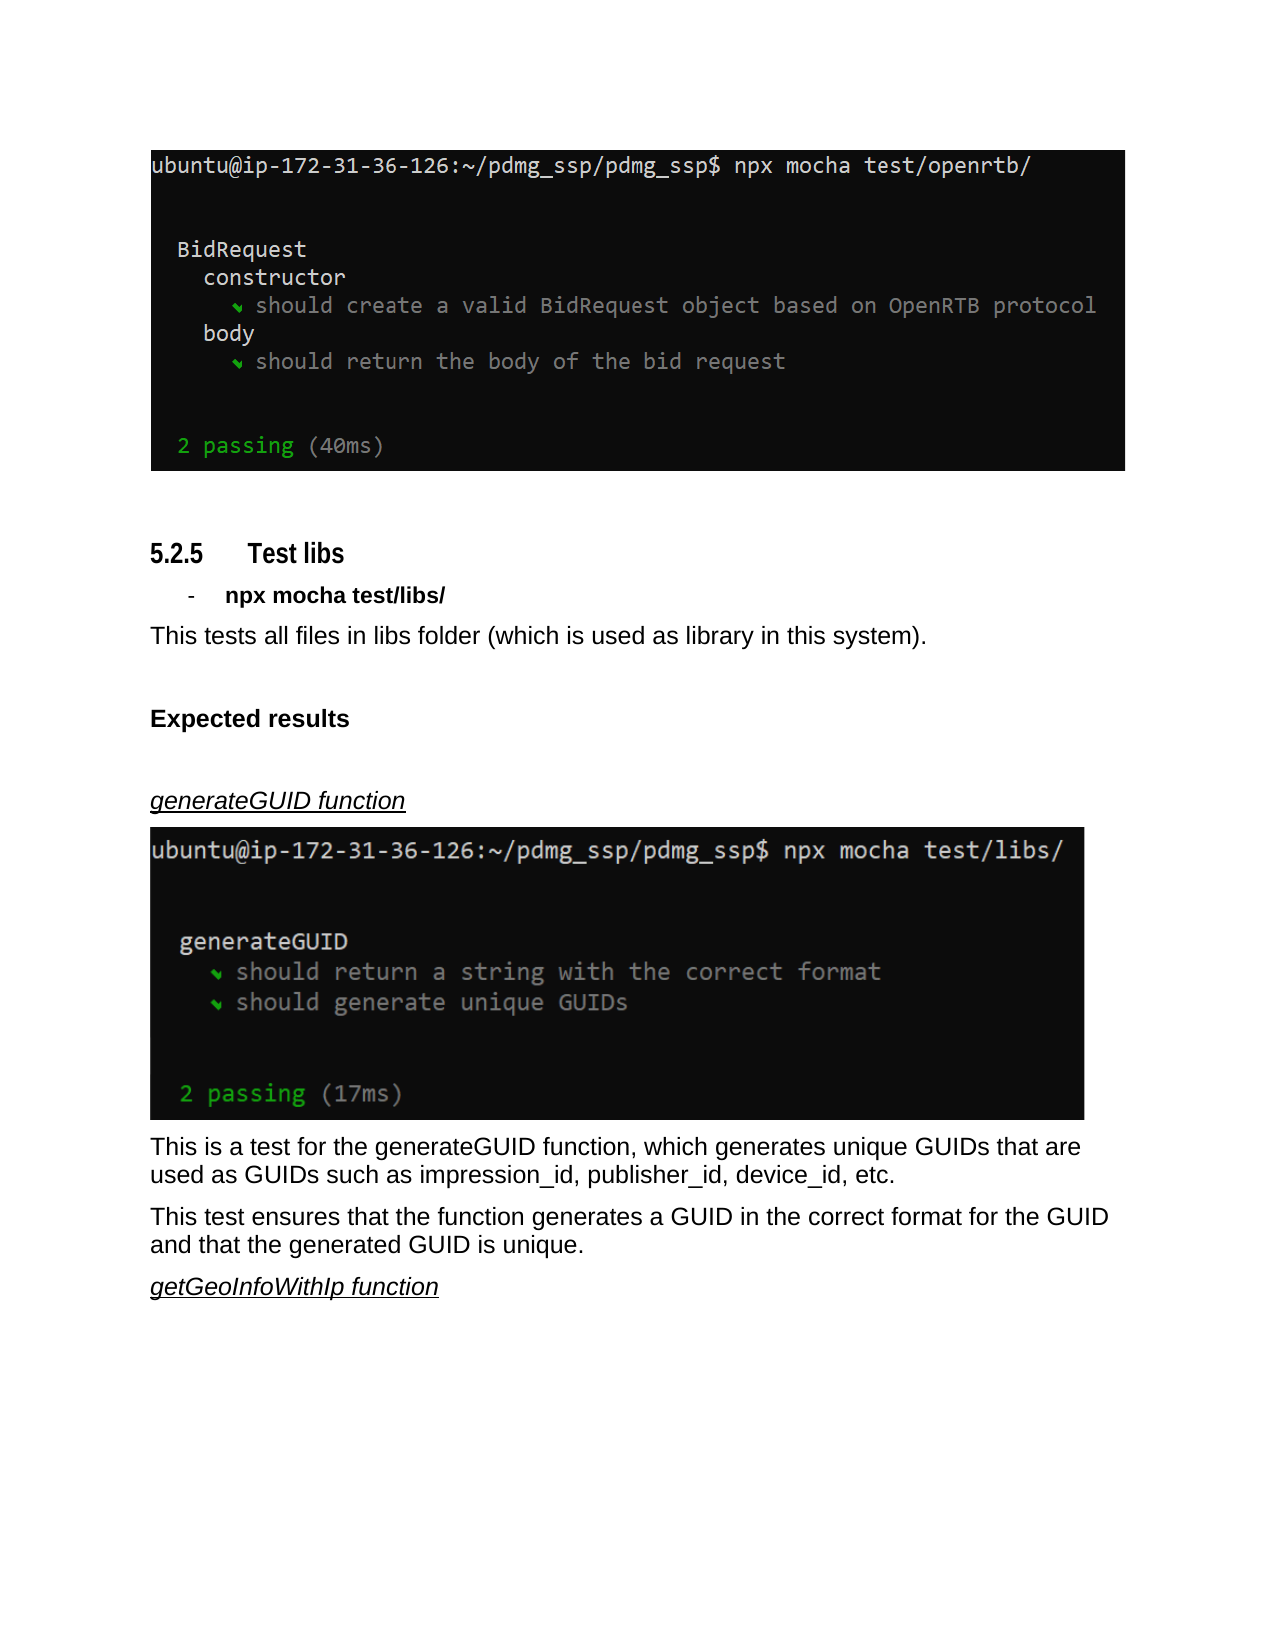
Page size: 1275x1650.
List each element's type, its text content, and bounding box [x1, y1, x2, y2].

text Expected results [150, 704, 1125, 733]
text This is a test for the generateGUID function, which generates unique GUIDs that are used as GUIDs such as impression_id, publisher_id, device_id, etc. [150, 1132, 1125, 1189]
subtitle Test libs [150, 537, 1125, 570]
text getGeoInfoWithIp function [150, 1272, 1125, 1301]
text generateGUID function [150, 786, 1125, 815]
picture [150, 150, 1125, 471]
text This tests all files in libs folder (which is used as library in this system). [150, 621, 1125, 650]
list npx mocha test/libs/ [187, 582, 1125, 609]
text This test ensures that the function generates a GUID in the correct format for the GUID and that the generated GUID is unique. [150, 1202, 1125, 1259]
picture [150, 827, 1085, 1120]
